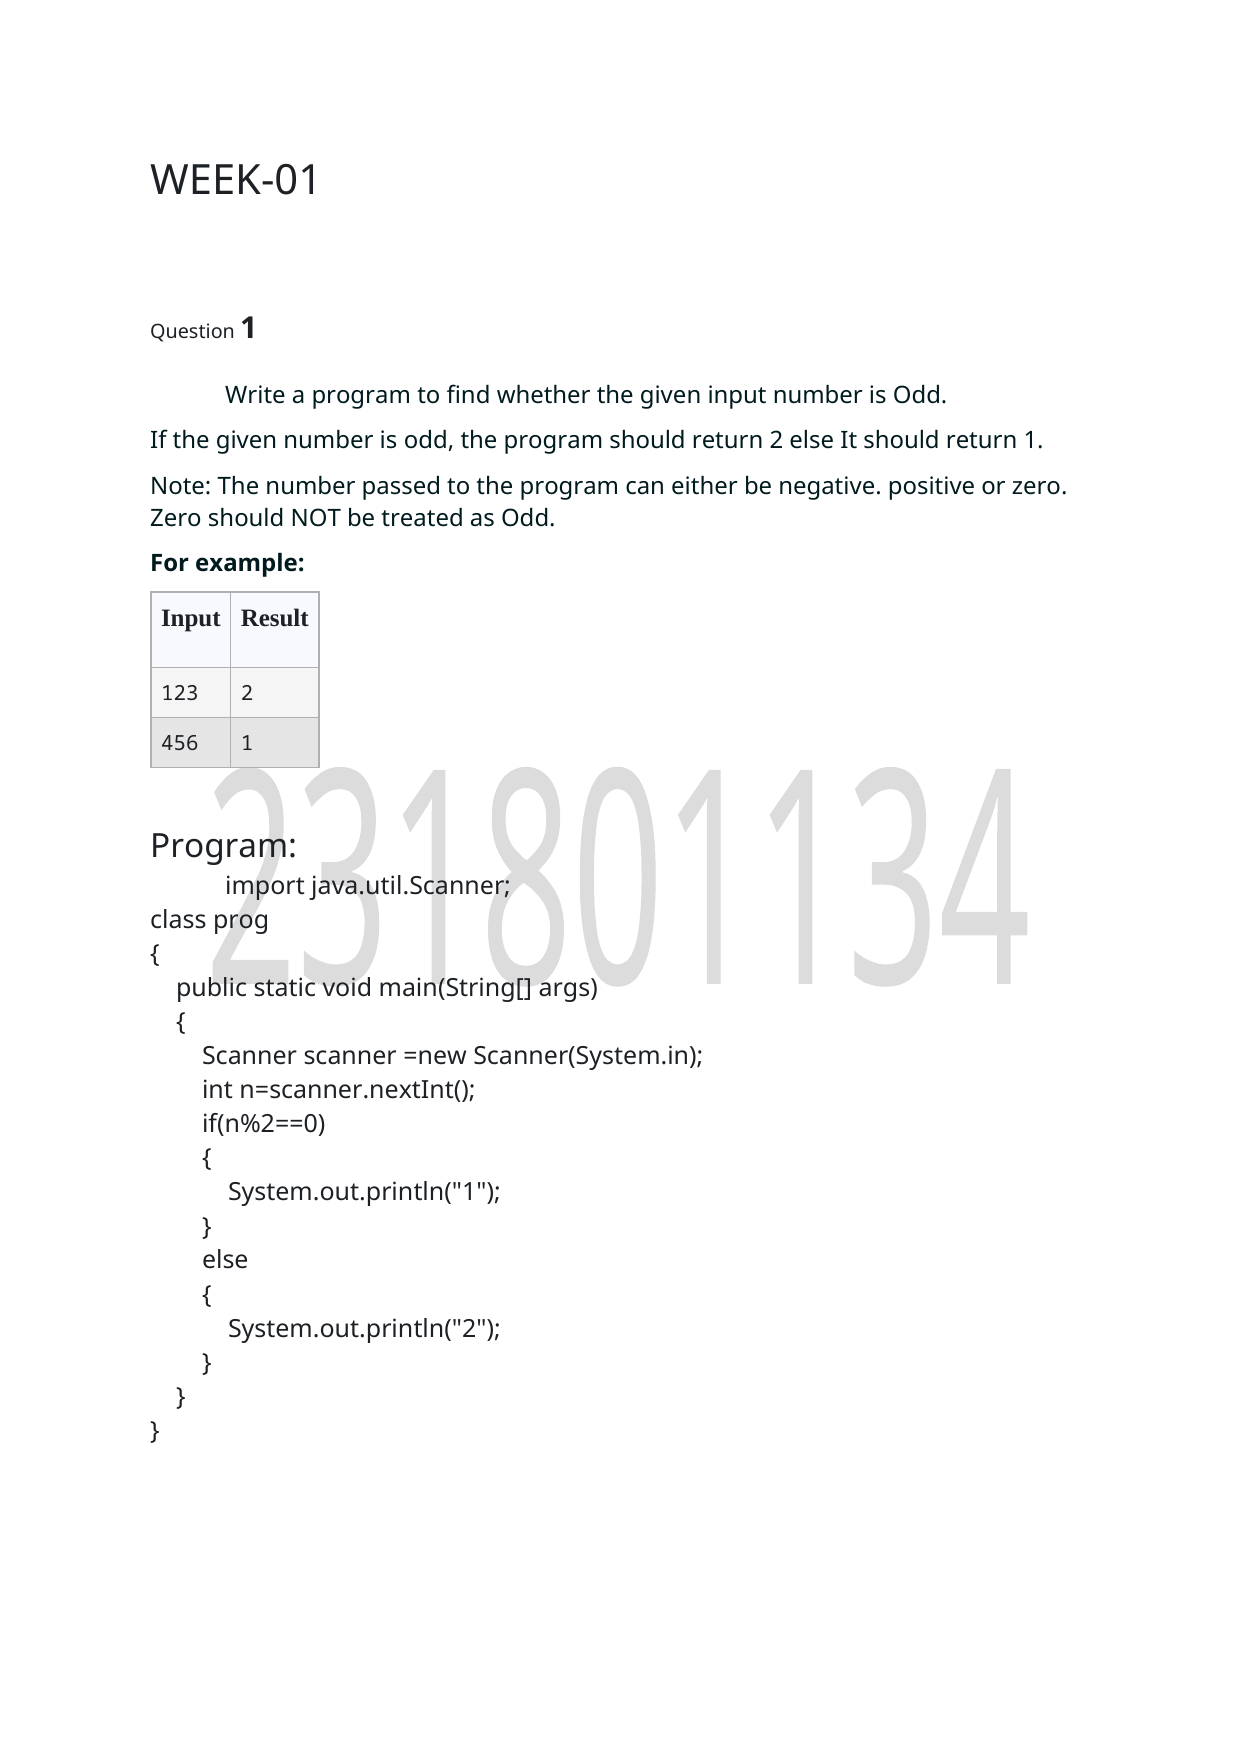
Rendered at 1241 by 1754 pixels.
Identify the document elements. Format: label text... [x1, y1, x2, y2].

text } [150, 1412, 1090, 1447]
text if(n%2==0) [150, 1106, 1090, 1140]
text int n=scanner.nextInt(); [150, 1072, 1090, 1106]
text } [150, 1344, 1090, 1378]
text else [150, 1242, 1090, 1276]
text Question 1 [150, 306, 1090, 347]
text Write a program to find whether the given input number is Odd. [150, 378, 1090, 411]
table_header Result [231, 593, 318, 667]
text WEEK-01 [150, 150, 1090, 207]
text Note: The number passed to the program can either be negative. positive or zero. Zero should NOT be treated as Odd. [150, 468, 1090, 534]
text } [150, 1378, 1090, 1412]
text import java.util.Scanner; [150, 867, 1090, 902]
text Program: [150, 822, 1090, 867]
table_header Input [152, 593, 230, 667]
table_cell 123 [152, 668, 230, 717]
text For example: [150, 546, 1090, 579]
table_cell 456 [152, 718, 230, 767]
text { [150, 1276, 1090, 1310]
text class prog [150, 902, 1090, 936]
text Scanner scanner =new Scanner(System.in); [150, 1038, 1090, 1072]
text System.out.println("2"); [150, 1310, 1090, 1344]
text } [150, 1208, 1090, 1242]
text If the given number is odd, the program should return 2 else It should return 1. [150, 423, 1090, 456]
text { [150, 1004, 1090, 1038]
text System.out.println("1"); [150, 1174, 1090, 1208]
text { [150, 1140, 1090, 1174]
table_cell 1 [231, 718, 318, 767]
table_cell 2 [231, 668, 318, 717]
text public static void main(String[] args) [150, 970, 1090, 1004]
text { [150, 936, 1090, 970]
